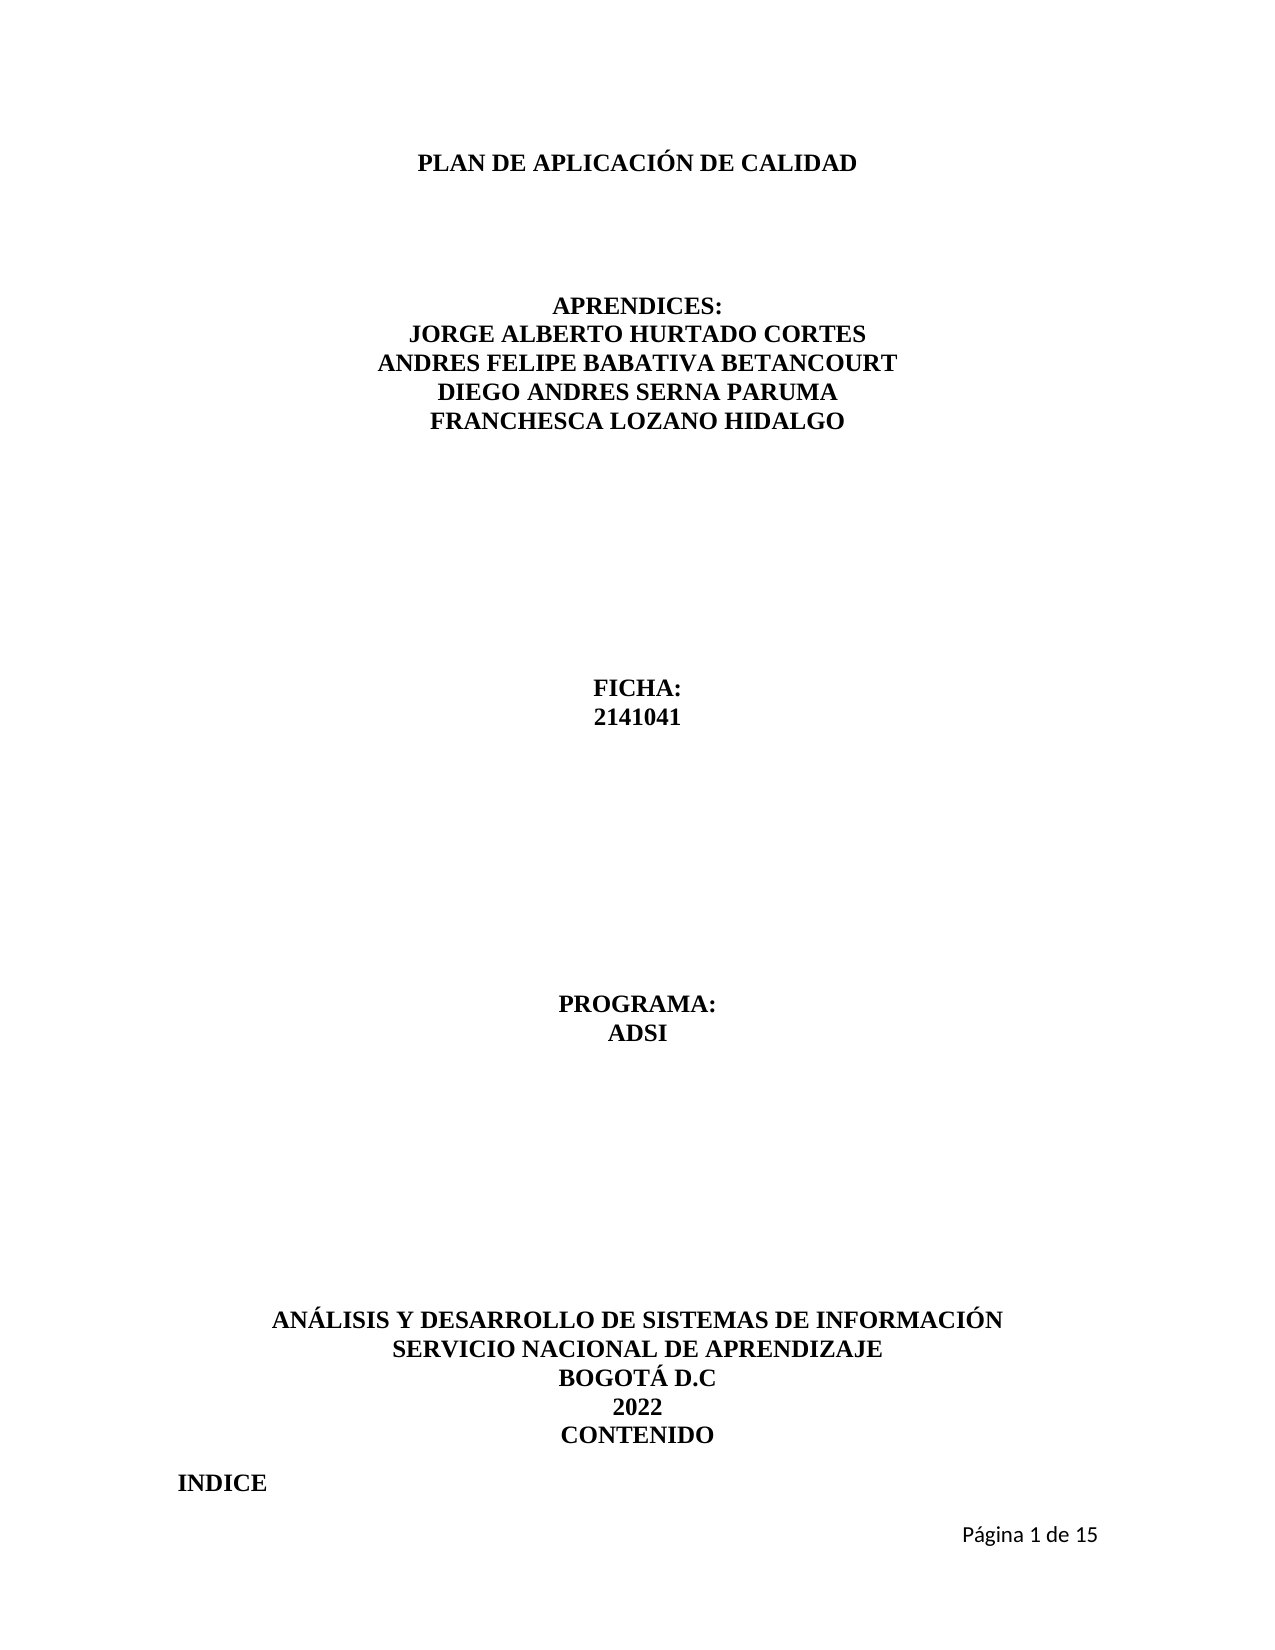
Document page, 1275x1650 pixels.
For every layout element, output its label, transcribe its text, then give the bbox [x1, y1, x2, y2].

text ANÁLISIS Y DESARROLLO DE SISTEMAS DE INFORMACIÓN [177, 1306, 1098, 1334]
text PROGRAMA: [177, 989, 1098, 1018]
text ANDRES FELIPE BABATIVA BETANCOURT [177, 348, 1098, 377]
text CONTENIDO [177, 1421, 1098, 1449]
text ADSI [177, 1018, 1098, 1047]
text 2022 [177, 1392, 1098, 1421]
text JORGE ALBERTO HURTADO CORTES [177, 319, 1098, 348]
text PLAN DE APLICACIÓN DE CALIDAD [177, 148, 1098, 176]
text BOGOTÁ D.C [177, 1363, 1098, 1392]
text FRANCHESCA LOZANO HIDALGO [177, 406, 1098, 434]
text 2141041 [177, 702, 1098, 731]
text DIEGO ANDRES SERNA PARUMA [177, 377, 1098, 406]
text INDICE [177, 1468, 1098, 1497]
text FICHA: [177, 673, 1098, 702]
text SERVICIO NACIONAL DE APRENDIZAJE [177, 1334, 1098, 1363]
text APRENDICES: [177, 291, 1098, 319]
